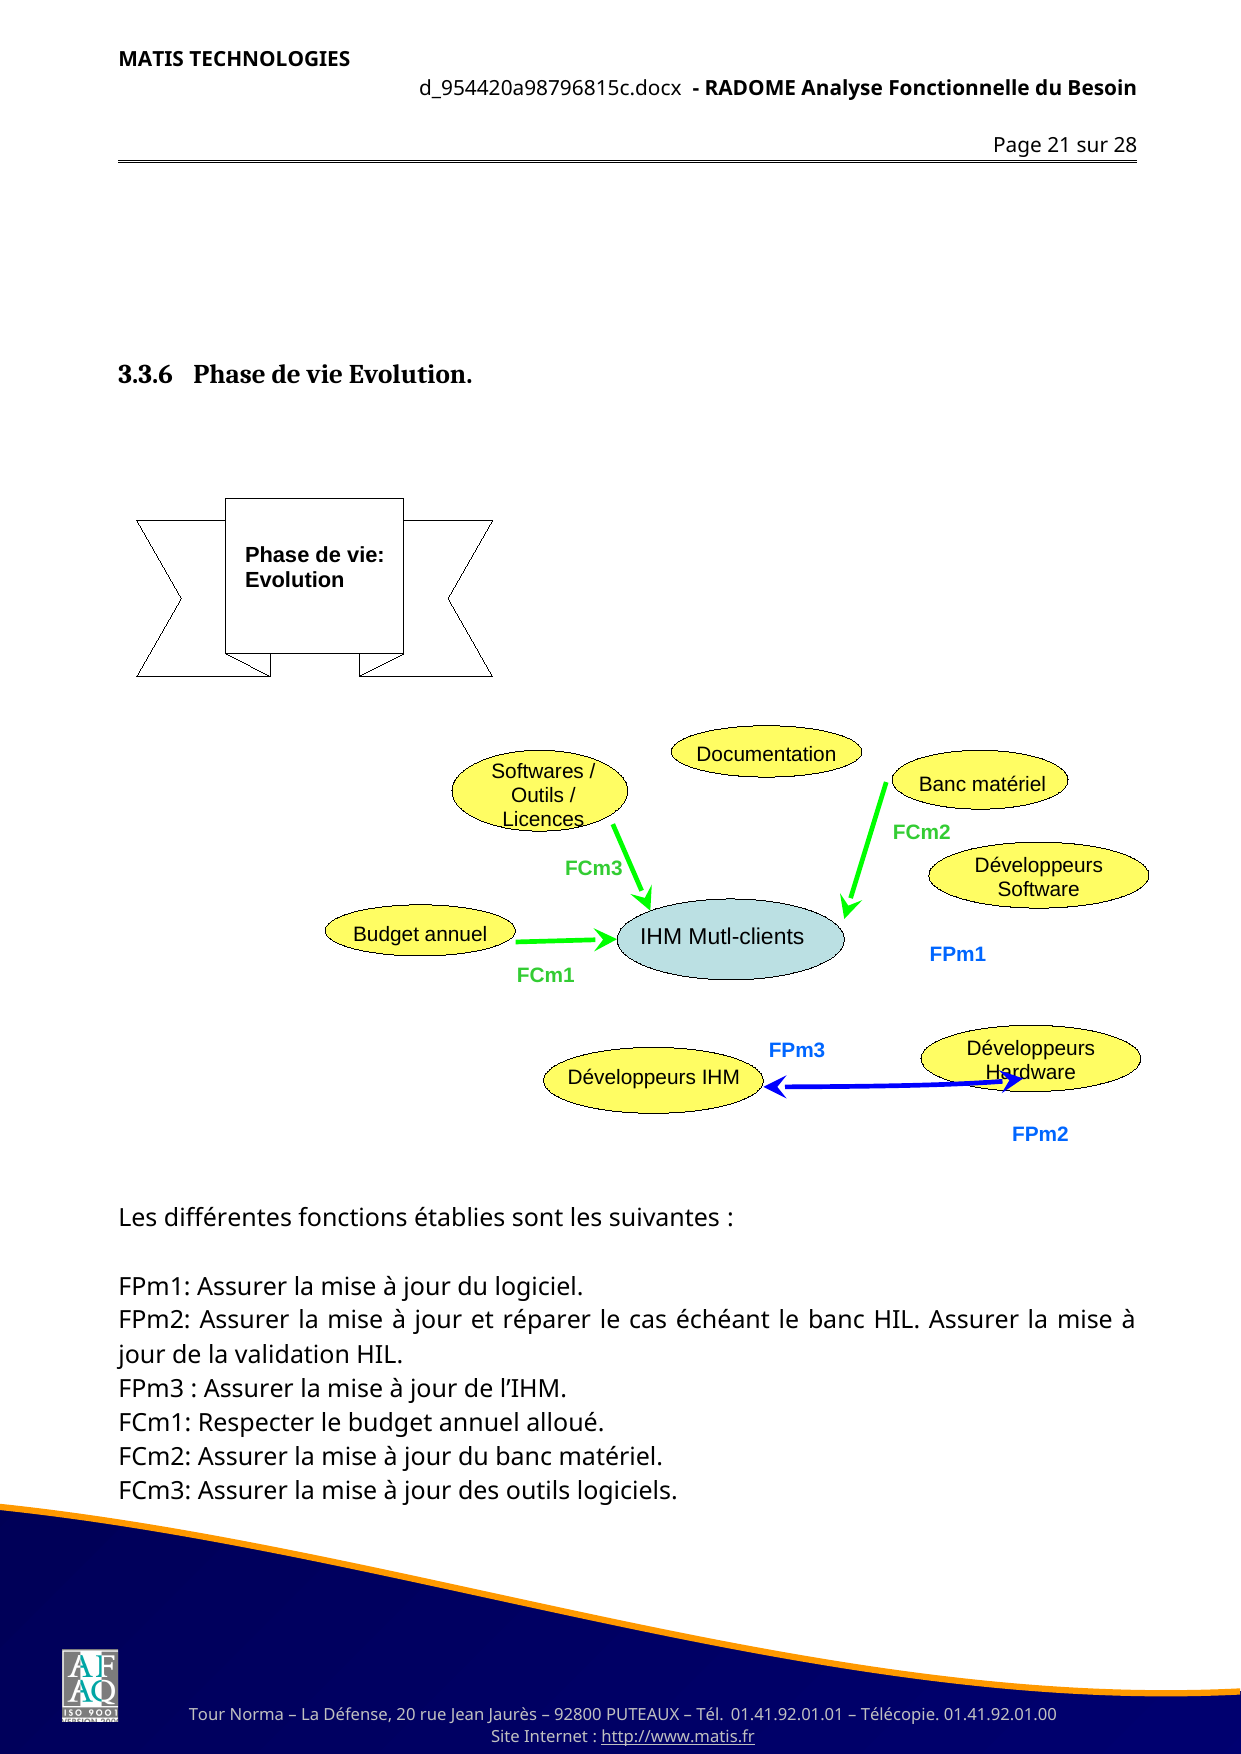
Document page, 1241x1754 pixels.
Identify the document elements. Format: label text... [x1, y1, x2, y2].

text FCm1: Respecter le budget annuel alloué. [118, 1404, 1137, 1438]
text FPm1: Assurer la mise à jour du logiciel. [118, 1268, 1137, 1302]
text FPm2: Assurer la mise à jour et réparer le cas échéant le banc HIL. Assurer la mise à jour de la validation HIL. [118, 1302, 1137, 1370]
text FCm3: Assurer la mise à jour des outils logiciels. [118, 1472, 1137, 1507]
text FCm2: Assurer la mise à jour du banc matériel. [118, 1438, 1137, 1472]
picture [61, 1649, 119, 1722]
text Les différentes fonctions établies sont les suivantes : [118, 1200, 1137, 1234]
subtitle Phase de vie Evolution. [118, 359, 1137, 390]
text FPm3 : Assurer la mise à jour de l’IHM. [118, 1370, 1137, 1404]
